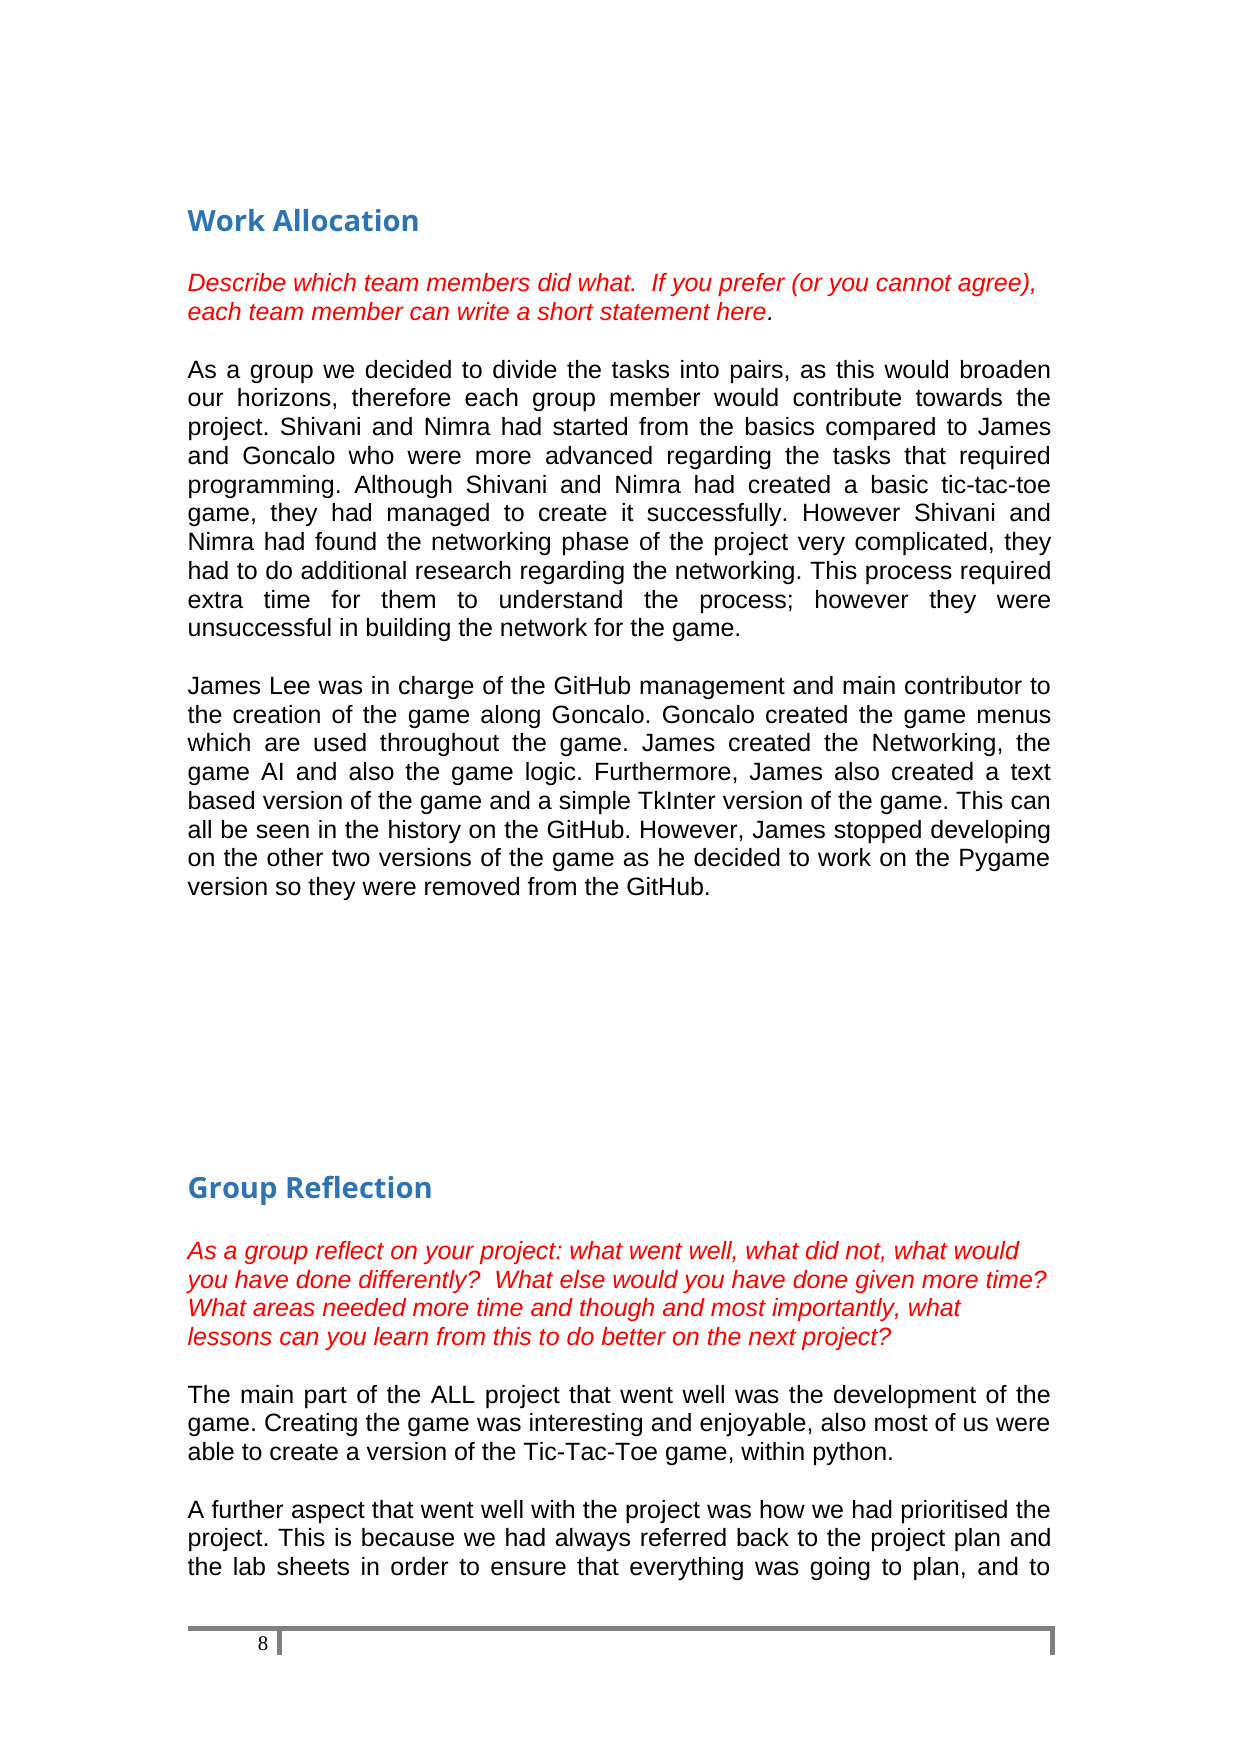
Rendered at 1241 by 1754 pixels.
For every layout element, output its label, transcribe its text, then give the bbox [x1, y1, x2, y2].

text As a group we decided to divide the tasks into pairs, as this would broaden our horizons, therefore each group member would contribute towards the project. Shivani and Nimra had started from the basics compared to James and Goncalo who were more advanced regarding the tasks that required programming. Although Shivani and Nimra had created a basic tic-tac-toe game, they had managed to create it successfully. However Shivani and Nimra had found the networking phase of the project very complicated, they had to do additional research regarding the networking. This process required extra time for them to understand the process; however they were unsuccessful in building the network for the game. [187, 355, 1053, 642]
text Describe which team members did what. If you prefer (or you cannot agree), each team member can write a short statement here. [187, 268, 1053, 326]
text The main part of the ALL project that went well was the development of the game. Creating the game was interesting and enjoyable, also most of us were able to create a version of the Tic-Tac-Toe game, within python. [187, 1380, 1053, 1466]
subtitle Group Reflection [187, 1167, 1053, 1207]
text As a group reflect on your project: what went well, what did not, what would you have done differently? What else would you have done given more time? What areas needed more time and though and most importantly, what lessons can you learn from this to do better on the next project? [187, 1236, 1053, 1351]
subtitle Work Allocation [187, 200, 1053, 240]
text James Lee was in charge of the GitHub management and main contributor to the creation of the game along Goncalo. Goncalo created the game menus which are used throughout the game. James created the Networking, the game AI and also the game logic. Furthermore, James also created a text based version of the game and a simple TkInter version of the game. This can all be seen in the history on the GitHub. However, James stopped developing on the other two versions of the game as he decided to work on the Pygame version so they were removed from the GitHub. [187, 671, 1053, 901]
